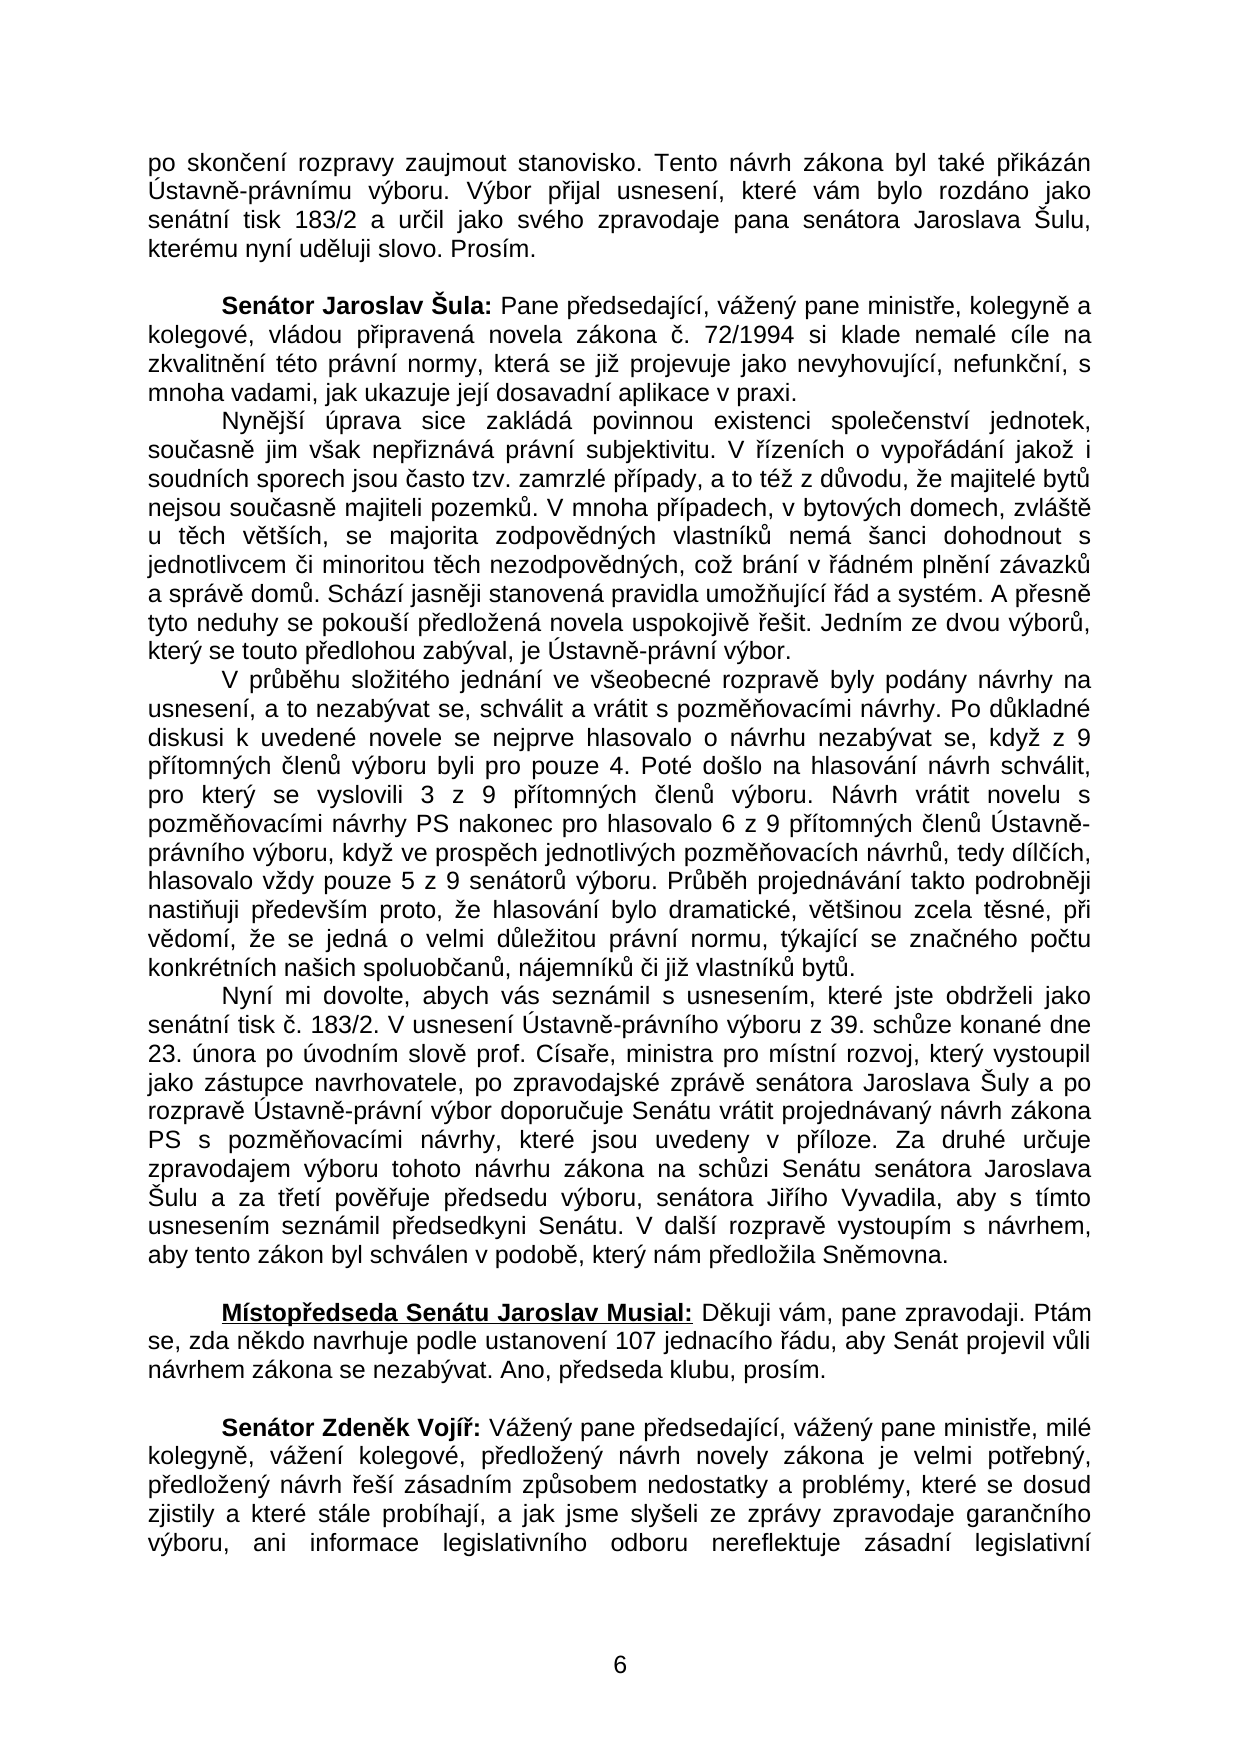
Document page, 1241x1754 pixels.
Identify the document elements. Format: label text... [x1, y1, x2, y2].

text V průběhu složitého jednání ve všeobecné rozpravě byly podány návrhy na usnesení, a to nezabývat se, schválit a vrátit s pozměňovacími návrhy. Po důkladné diskusi k uvedené novele se nejprve hlasovalo o návrhu nezabývat se, když z 9 přítomných členů výboru byli pro pouze 4. Poté došlo na hlasování návrh schválit, pro který se vyslovili 3 z 9 přítomných členů výboru. Návrh vrátit novelu s pozměňovacími návrhy PS nakonec pro hlasovalo 6 z 9 přítomných členů Ústavně-právního výboru, když ve prospěch jednotlivých pozměňovacích návrhů, tedy dílčích, hlasovalo vždy pouze 5 z 9 senátorů výboru. Průběh projednávání takto podrobněji nastiňuji především proto, že hlasování bylo dramatické, většinou zcela těsné, při vědomí, že se jedná o velmi důležitou právní normu, týkající se značného počtu konkrétních našich spoluobčanů, nájemníků či již vlastníků bytů. [148, 665, 1093, 981]
text Senátor Jaroslav Šula: Pane předsedající, vážený pane ministře, kolegyně a kolegové, vládou připravená novela zákona č. 72/1994 si klade nemalé cíle na zkvalitnění této právní normy, která se již projevuje jako nevyhovující, nefunkční, s mnoha vadami, jak ukazuje její dosavadní aplikace v praxi. [148, 291, 1093, 406]
text Nynější úprava sice zakládá povinnou existenci společenství jednotek, současně jim však nepřiznává právní subjektivitu. V řízeních o vypořádání jakož i soudních sporech jsou často tzv. zamrzlé případy, a to též z důvodu, že majitelé bytů nejsou současně majiteli pozemků. V mnoha případech, v bytových domech, zvláště u těch větších, se majorita zodpovědných vlastníků nemá šanci dohodnout s jednotlivcem či minoritou těch nezodpovědných, což brání v řádném plnění závazků a správě domů. Schází jasněji stanovená pravidla umožňující řád a systém. A přesně tyto neduhy se pokouší předložená novela uspokojivě řešit. Jedním ze dvou výborů, který se touto předlohou zabýval, je Ústavně-právní výbor. [148, 406, 1093, 665]
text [148, 148, 1093, 263]
text Nyní mi dovolte, abych vás seznámil s usnesením, které jste obdrželi jako senátní tisk č. 183/2. V usnesení Ústavně-právního výboru z 39. schůze konané dne 23. února po úvodním slově prof. Císaře, ministra pro místní rozvoj, který vystoupil jako zástupce navrhovatele, po zpravodajské zprávě senátora Jaroslava Šuly a po rozpravě Ústavně-právní výbor doporučuje Senátu vrátit projednávaný návrh zákona PS s pozměňovacími návrhy, které jsou uvedeny v příloze. Za druhé určuje zpravodajem výboru tohoto návrhu zákona na schůzi Senátu senátora Jaroslava Šulu a za třetí pověřuje předsedu výboru, senátora Jiřího Vyvadila, aby s tímto usnesením seznámil předsedkyni Senátu. V další rozpravě vystoupím s návrhem, aby tento zákon byl schválen v podobě, který nám předložila Sněmovna. [148, 981, 1093, 1269]
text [148, 1413, 1093, 1556]
text Místopředseda Senátu Jaroslav Musial: Děkuji vám, pane zpravodaji. Ptám se, zda někdo navrhuje podle ustanovení 107 jednacího řádu, aby Senát projevil vůli návrhem zákona se nezabývat. Ano, předseda klubu, prosím. [148, 1298, 1093, 1384]
